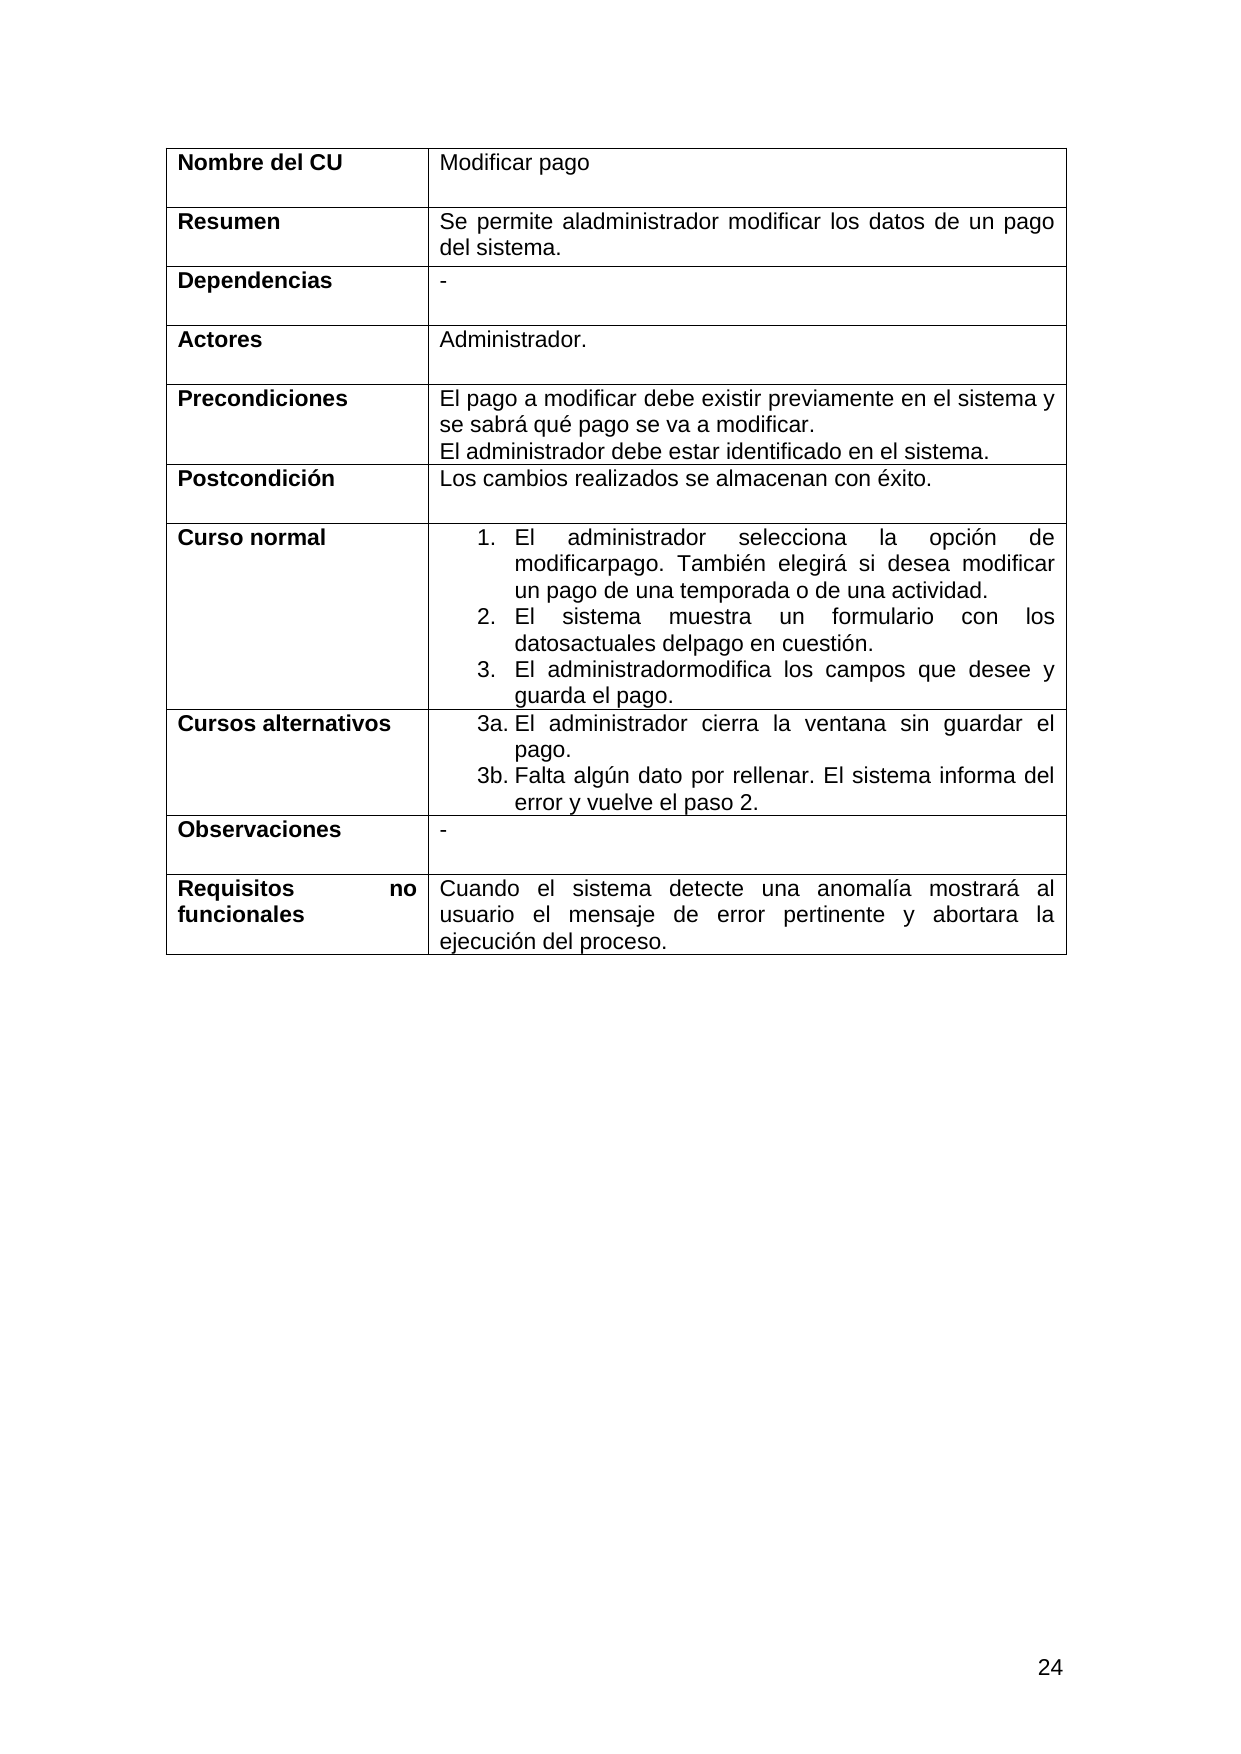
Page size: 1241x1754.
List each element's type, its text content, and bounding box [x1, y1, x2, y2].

table_cell Requisitos no funcionales [167, 875, 428, 954]
table_cell El pago a modificar debe existir previamente en el sistema y se sabrá qué pago se va a modificar. El administrador debe estar identificado en el sistema. [429, 385, 1066, 464]
table_cell Precondiciones [167, 385, 428, 464]
table_cell Observaciones [167, 816, 428, 874]
table_header Modificar pago [429, 149, 1066, 207]
table_cell - [429, 267, 1066, 325]
table_cell El administrador cierra la ventana sin guardar el pago. Falta algún dato por rellenar. El sistema informa del error y vuelve el paso 2. [429, 710, 1066, 815]
table_cell Cursos alternativos [167, 710, 428, 815]
table_cell El administrador selecciona la opción de modificarpago. También elegirá si desea modificar un pago de una temporada o de una actividad. El sistema muestra un formulario con los datosactuales delpago en cuestión. El administradormodifica los campos que desee y guarda el pago. [429, 524, 1066, 708]
table_cell Curso normal [167, 524, 428, 708]
table_cell Actores [167, 326, 428, 384]
table_cell Cuando el sistema detecte una anomalía mostrará al usuario el mensaje de error pertinente y abortara la ejecución del proceso. [429, 875, 1066, 954]
table_cell - [429, 816, 1066, 874]
table_cell Postcondición [167, 465, 428, 523]
table_cell Administrador. [429, 326, 1066, 384]
table_cell Los cambios realizados se almacenan con éxito. [429, 465, 1066, 523]
table_cell Dependencias [167, 267, 428, 325]
table_cell Se permite aladministrador modificar los datos de un pago del sistema. [429, 208, 1066, 266]
table_header Nombre del CU [167, 149, 428, 207]
table_cell Resumen [167, 208, 428, 266]
